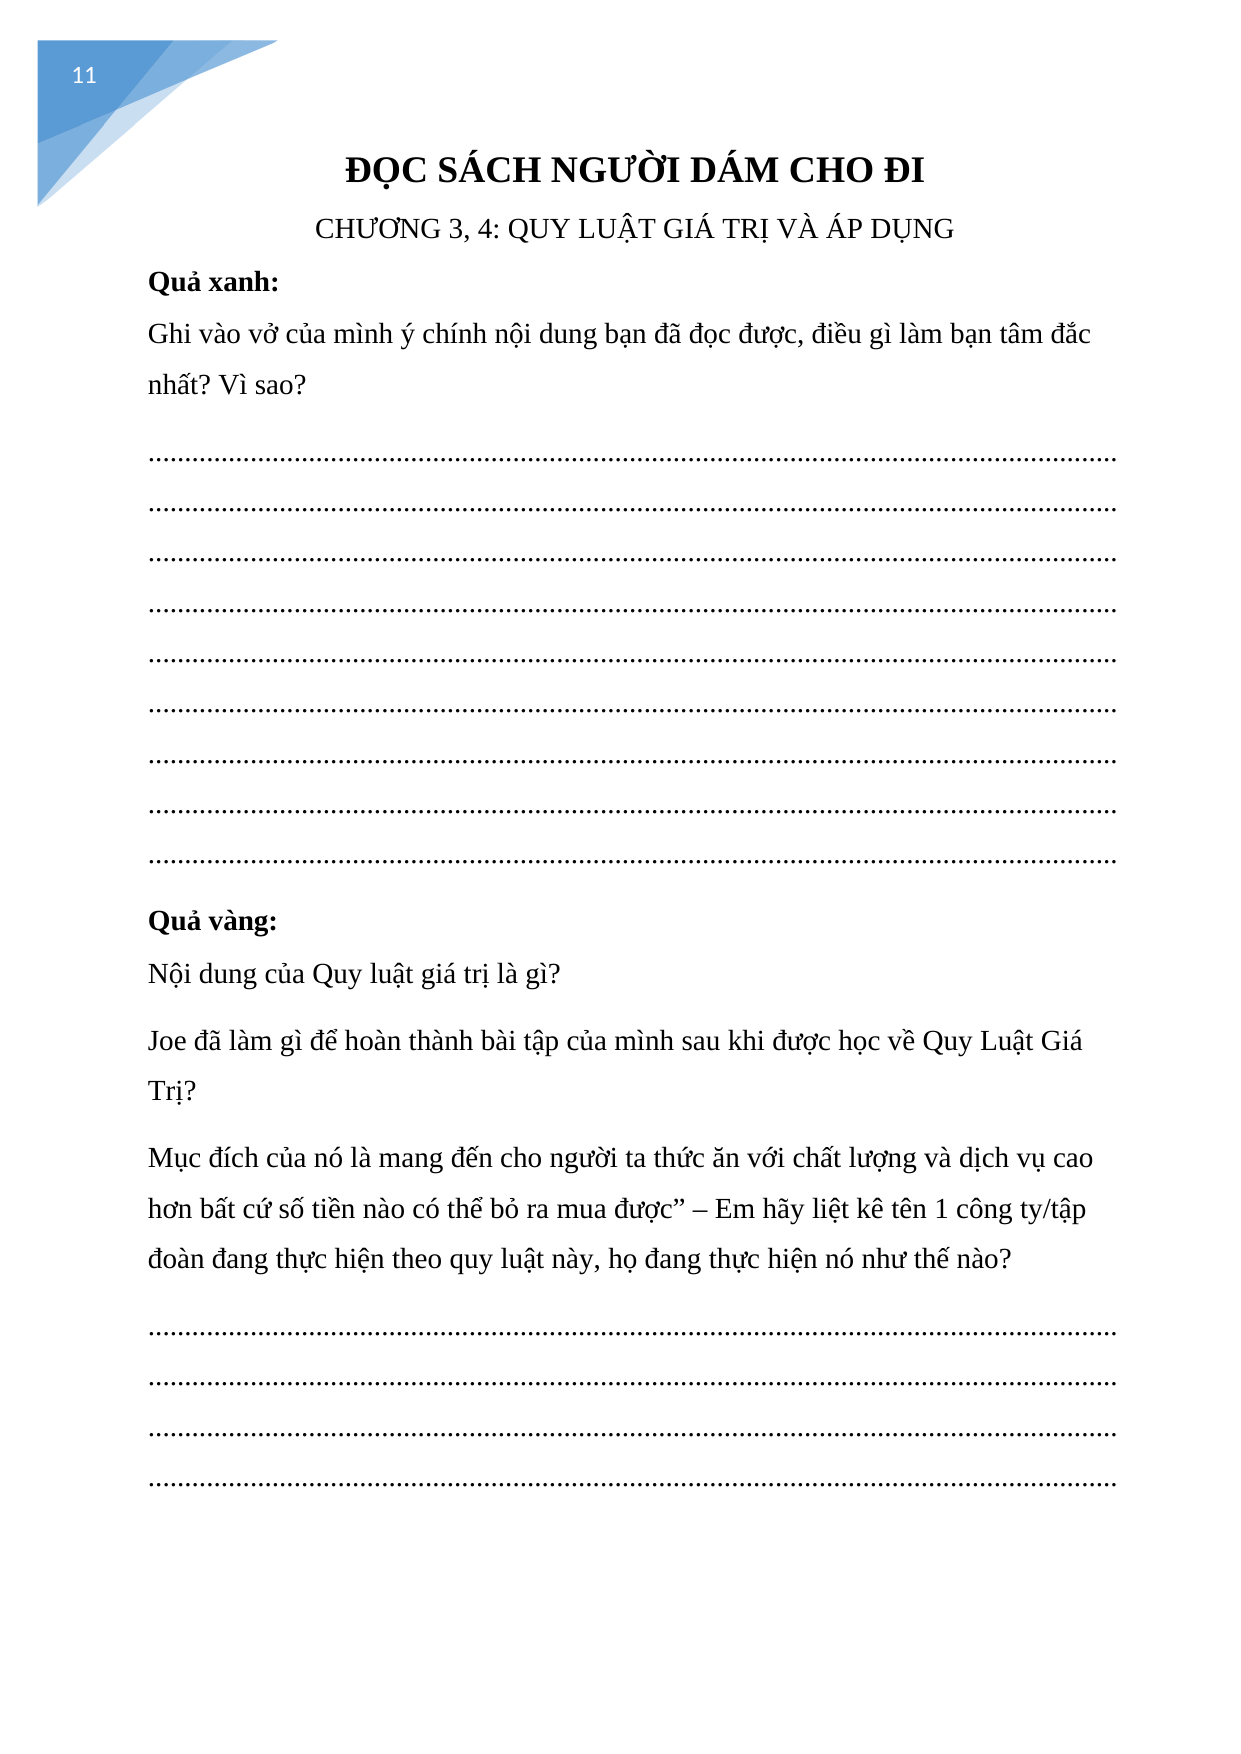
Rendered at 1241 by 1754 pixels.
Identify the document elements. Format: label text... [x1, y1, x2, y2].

text Ghi vào vở của mình ý chính nội dung bạn đã đọc được, điều gì làm bạn tâm đắc nhất? Vì sao? [148, 317, 1122, 400]
text Quả xanh: [148, 264, 1122, 297]
picture [37, 40, 279, 209]
text Quả vàng: [148, 903, 1122, 937]
text ĐỌC SÁCH NGƯỜI DÁM CHO ĐI [148, 148, 1122, 191]
text Nội dung của Quy luật giá trị là gì? [148, 956, 1122, 990]
text .......................................................................................................................................................................................................................................................................... ............................................................................................................................................................................................................................................................................................................................................................................................................... ..................................................................................................................................... .......................................................................................................................................................................................................................................................................... ..................................................................................................................................... [148, 434, 1122, 870]
text Joe đã làm gì để hoàn thành bài tập của mình sau khi được học về Quy Luật Giá Trị? [148, 1023, 1122, 1107]
text .................................................................................................................................................................................................................................................................................................................................................................................................................................................................................................................................................... [148, 1308, 1122, 1492]
text CHƯƠNG 3, 4: QUY LUẬT GIÁ TRỊ VÀ ÁP DỤNG [148, 211, 1122, 244]
text Mục đích của nó là mang đến cho người ta thức ăn với chất lượng và dịch vụ cao hơn bất cứ số tiền nào có thể bỏ ra mua được” – Em hãy liệt kê tên 1 công ty/tập đoàn đang thực hiện theo quy luật này, họ đang thực hiện nó như thế nào? [148, 1140, 1122, 1274]
